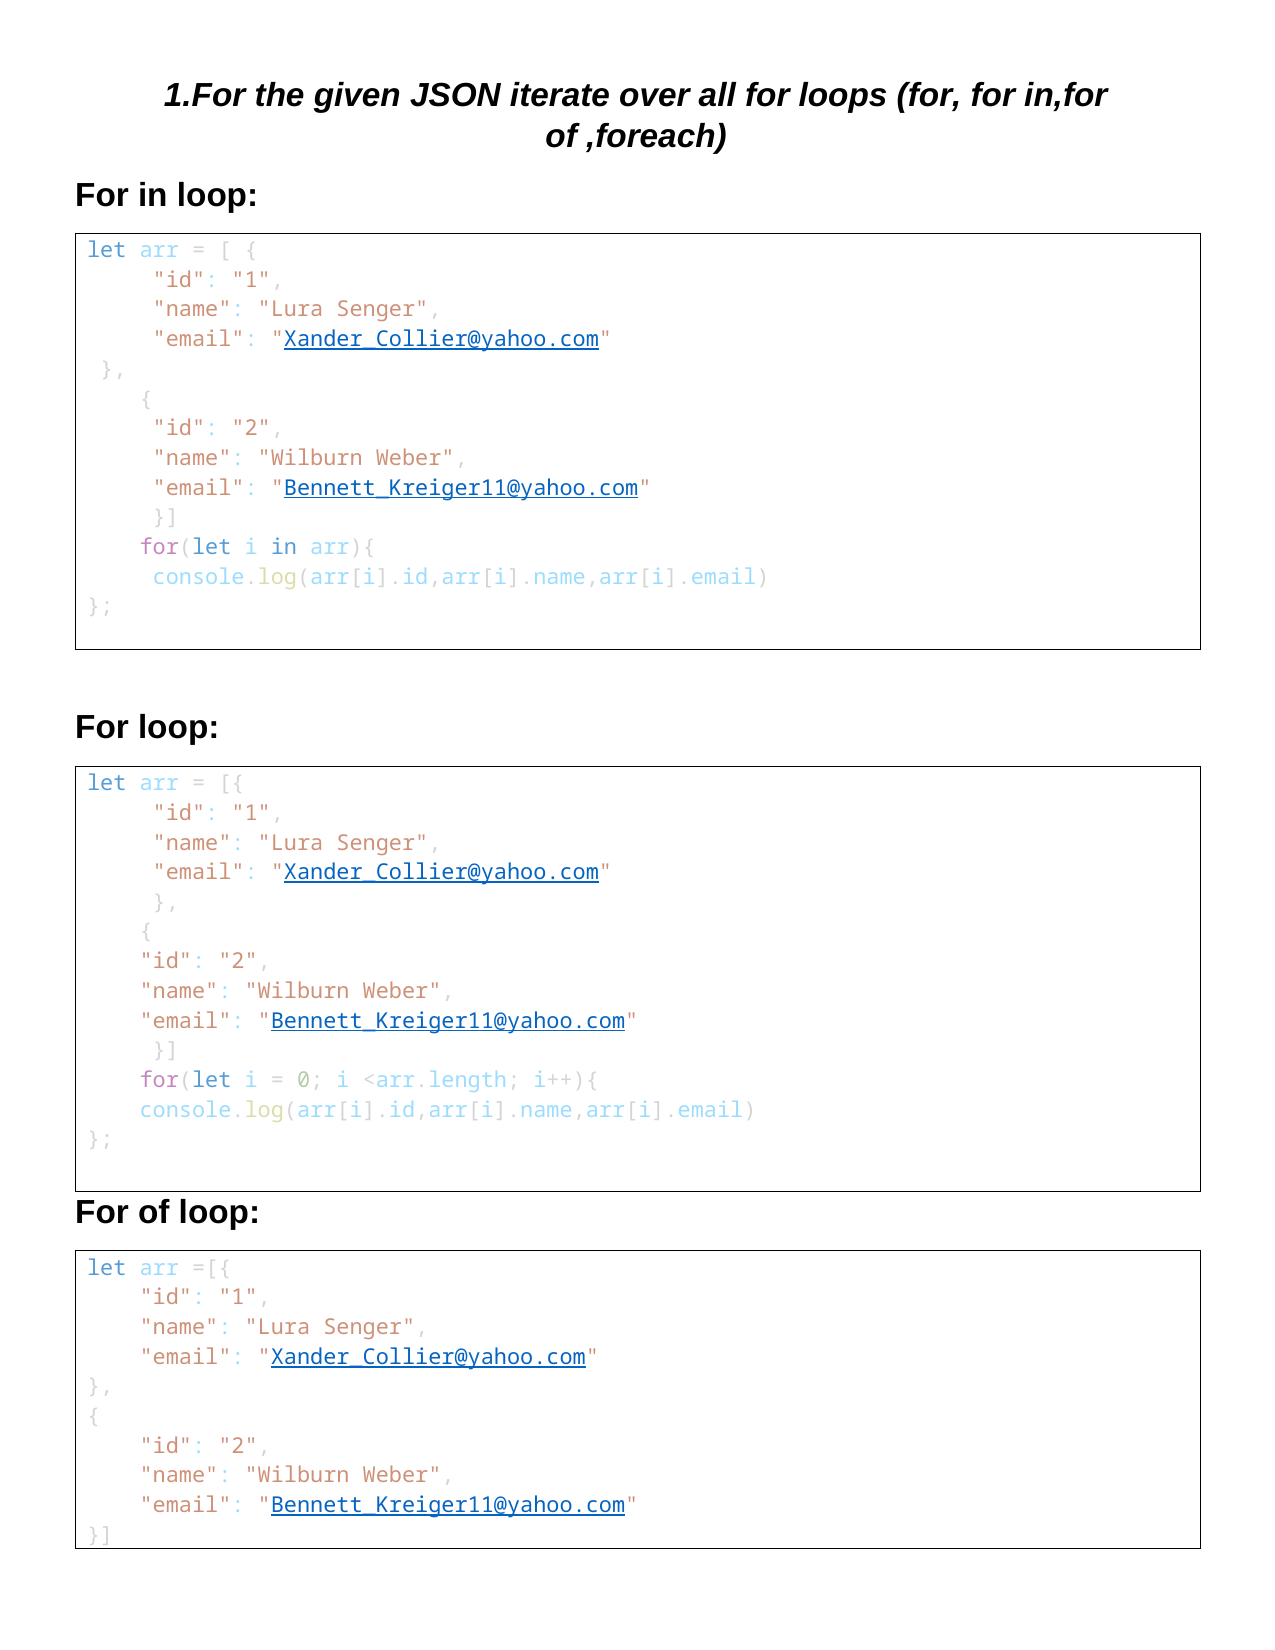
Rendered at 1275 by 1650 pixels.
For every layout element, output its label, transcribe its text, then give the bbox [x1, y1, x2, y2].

text For in loop: [75, 174, 1200, 213]
table_header let arr = [{ "id": "1", "name": "Lura Senger", "email": "Xander_Collier@yahoo.com" }, { "id": "2", "name": "Wilburn Weber", "email": "Bennett_Kreiger11@yahoo.com" }] for(let i = 0; i <arr.length; i++){ console.log(arr[i].id,arr[i].name,arr[i].email) }; [76, 767, 1200, 1191]
table_header let arr = [ { "id": "1", "name": "Lura Senger", "email": "Xander_Collier@yahoo.com" }, { "id": "2", "name": "Wilburn Weber", "email": "Bennett_Kreiger11@yahoo.com" }] for(let i in arr){ console.log(arr[i].id,arr[i].name,arr[i].email) }; [76, 234, 1200, 648]
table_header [76, 1251, 1200, 1548]
text For of loop: [75, 1192, 1200, 1231]
text 1.For the given JSON iterate over all for loops (for, for in,for of ,foreach) [75, 75, 1200, 155]
text For loop: [75, 708, 1200, 746]
